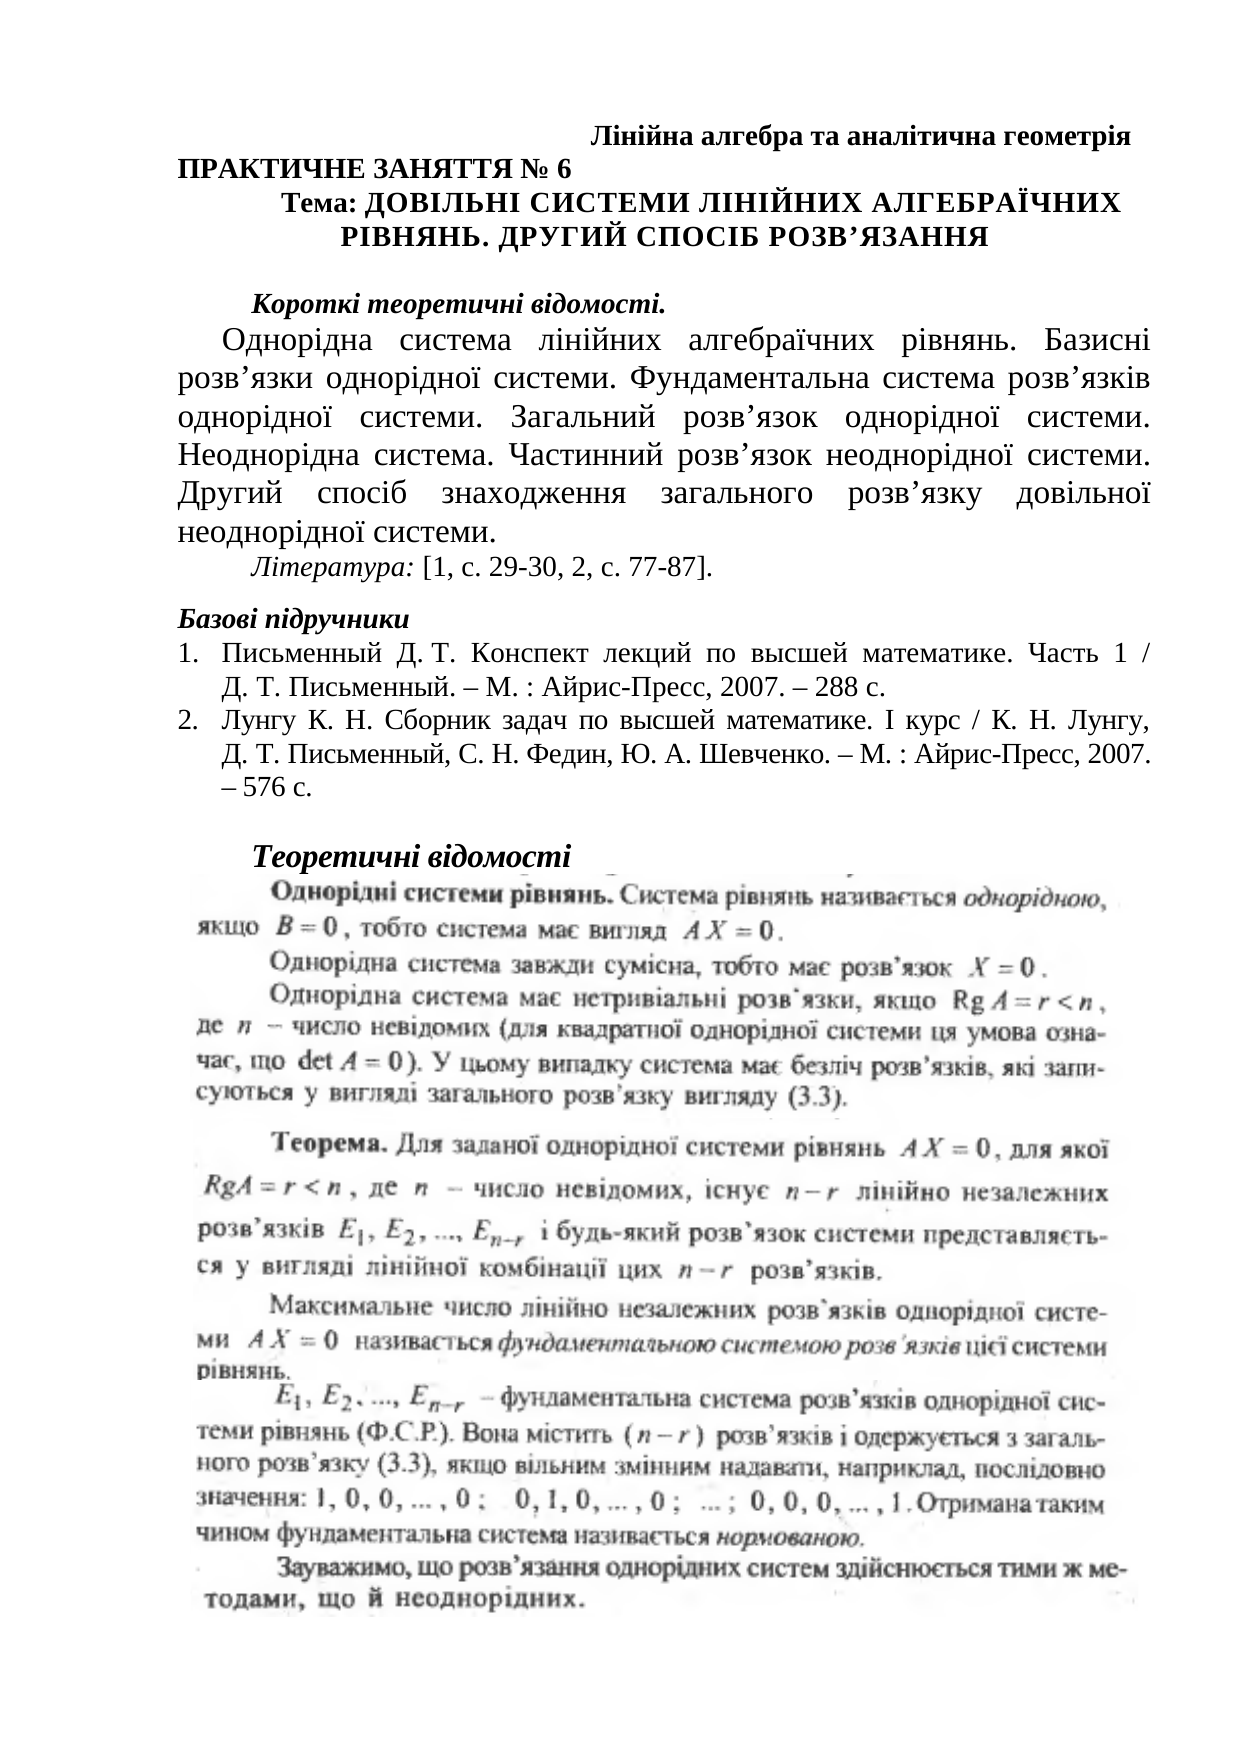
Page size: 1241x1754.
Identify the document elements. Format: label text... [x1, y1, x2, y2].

text Однорідна система лінійних алгебраїчних рівнянь. Базисні розв’язки однорідної системи. Фундаментальна система розв’язків однорідної системи. Загальний розв’язок однорідної системи. Неоднорідна система. Частинний розв’язок неоднорідної системи. Другий спосіб знаходження загального розв’язку довільної неоднорідної системи. [177, 319, 1152, 549]
subtitle Базові підручники [177, 602, 1152, 635]
text Теоретичні відомості [177, 836, 1152, 875]
text Література: [1, с. 29-30, 2, c. 77-87]. [177, 549, 1152, 583]
text ПРАКТИЧНЕ ЗАНЯТТЯ № 6 [177, 152, 1152, 185]
text Тема: ДОВІЛЬНІ СИСТЕМИ ЛІНІЙНИХ АЛГЕБРАЇЧНИХ РІВНЯНЬ. ДРУГИЙ СПОСІБ РОЗВ’ЯЗАННЯ [177, 185, 1152, 252]
text Лінійна алгебра та аналітична геометрія [177, 118, 1152, 152]
list Лунгу К. Н. Сборник задач по высшей математике. І курс / К. Н. Лунгу, Д. Т. Письменный, С. Н. Федин, Ю. А. Шевченко. – М. : Айрис-Пресс, 2007. – 576 с. [177, 702, 1152, 803]
text Короткі теоретичні відомості. [177, 286, 1152, 319]
list Письменный Д. Т. Конспект лекций по высшей математике. Часть 1 / Д. Т. Письменный. – М. : Айрис-Пресс, 2007. – 288 с. [177, 635, 1152, 702]
picture [189, 874, 1140, 1617]
